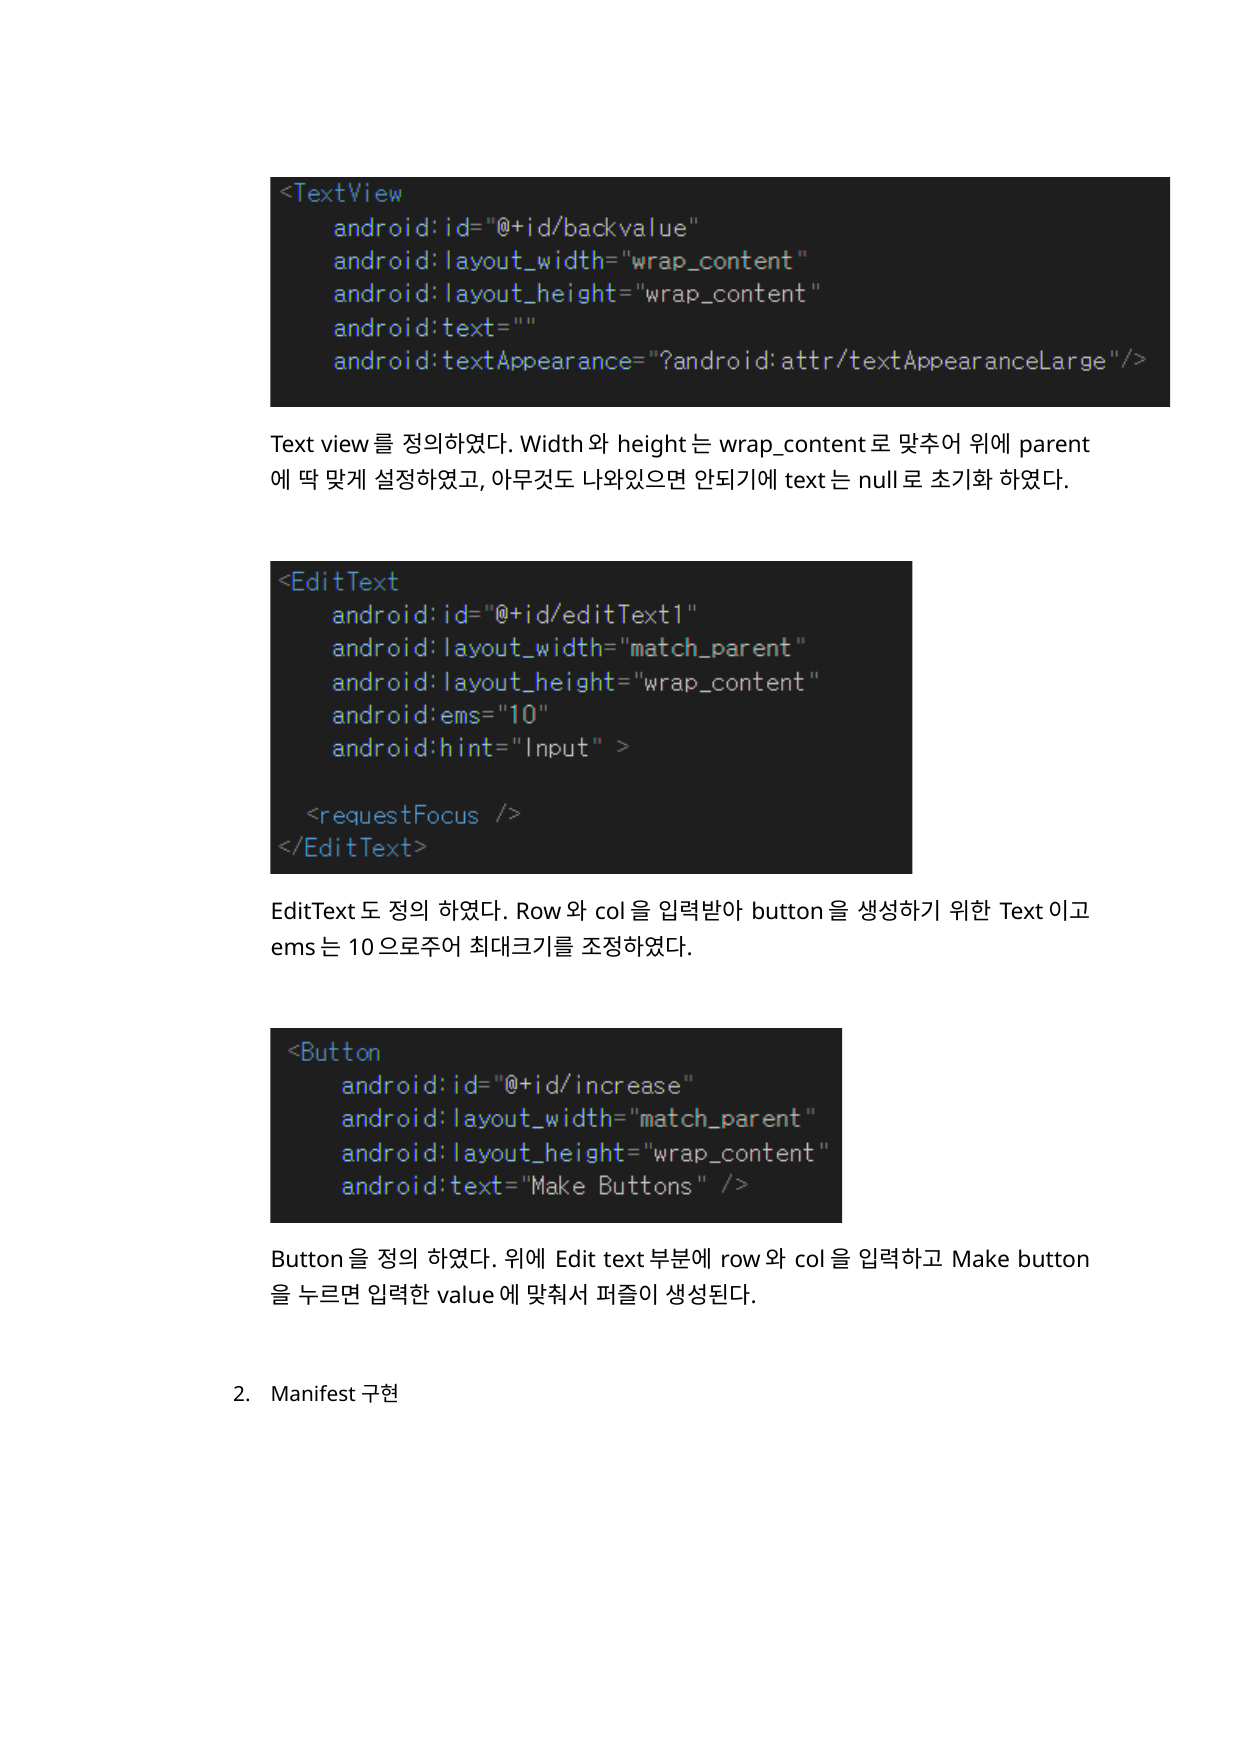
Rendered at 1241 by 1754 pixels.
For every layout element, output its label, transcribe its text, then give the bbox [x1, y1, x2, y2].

text EditText도 정의 하였다. Row와 col을 입력받아 button을 생성하기 위한 Text이고 ems는 10으로주어 최대크기를 조정하였다. [270, 893, 1090, 962]
picture [270, 177, 1171, 407]
list Manifest 구현 [233, 1377, 1090, 1407]
text Text view를 정의하였다. Width와 height는 wrap_content로 맞추어 위에 parent에 딱 맞게 설정하였고, 아무것도 나와있으면 안되기에 text는 null로 초기화 하였다. [270, 426, 1090, 495]
picture [270, 1028, 843, 1223]
picture [270, 561, 913, 874]
text Button을 정의 하였다. 위에 Edit text부분에 row와 col을 입력하고 Make button을 누르면 입력한 value에 맞춰서 퍼즐이 생성된다. [270, 1241, 1090, 1311]
